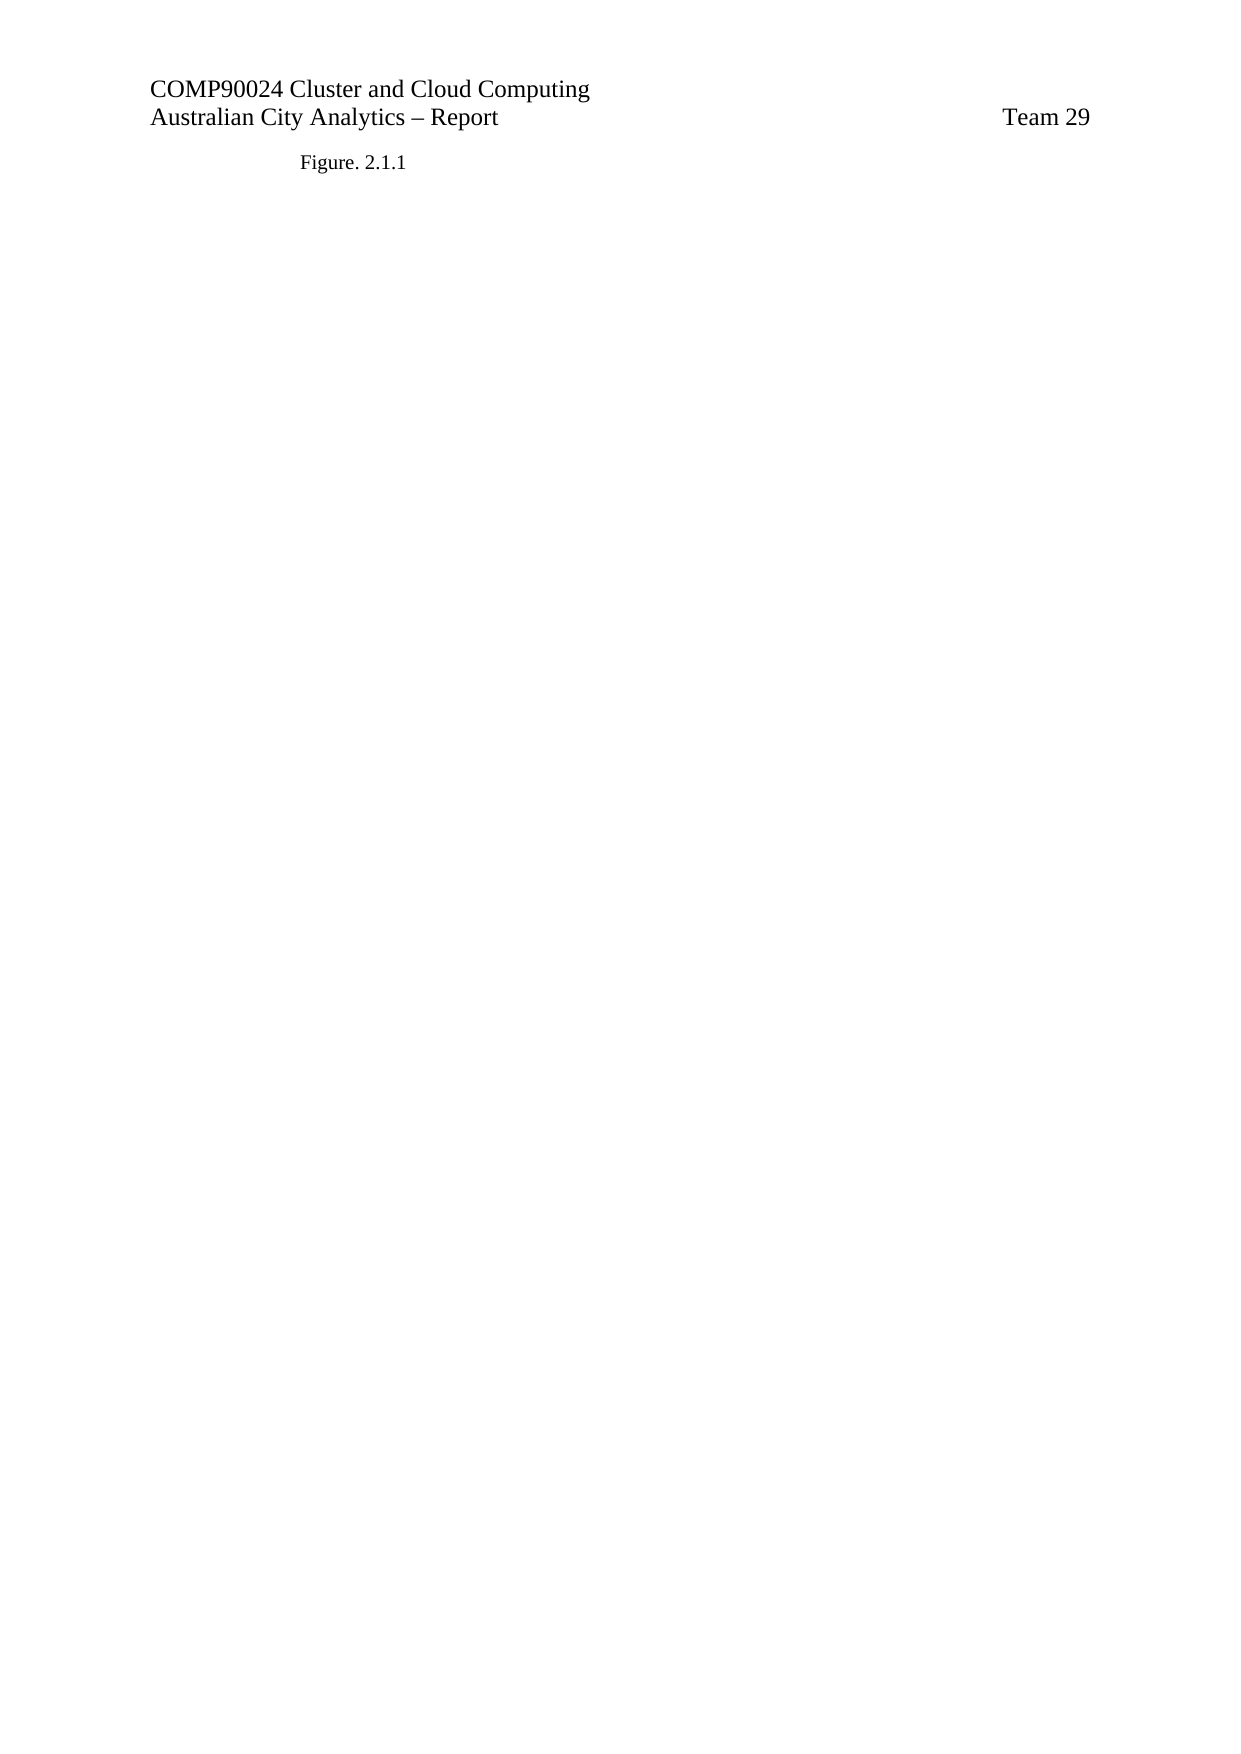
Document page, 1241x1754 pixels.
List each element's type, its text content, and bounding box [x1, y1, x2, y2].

text Figure. 2.1.1 [225, 150, 1090, 174]
